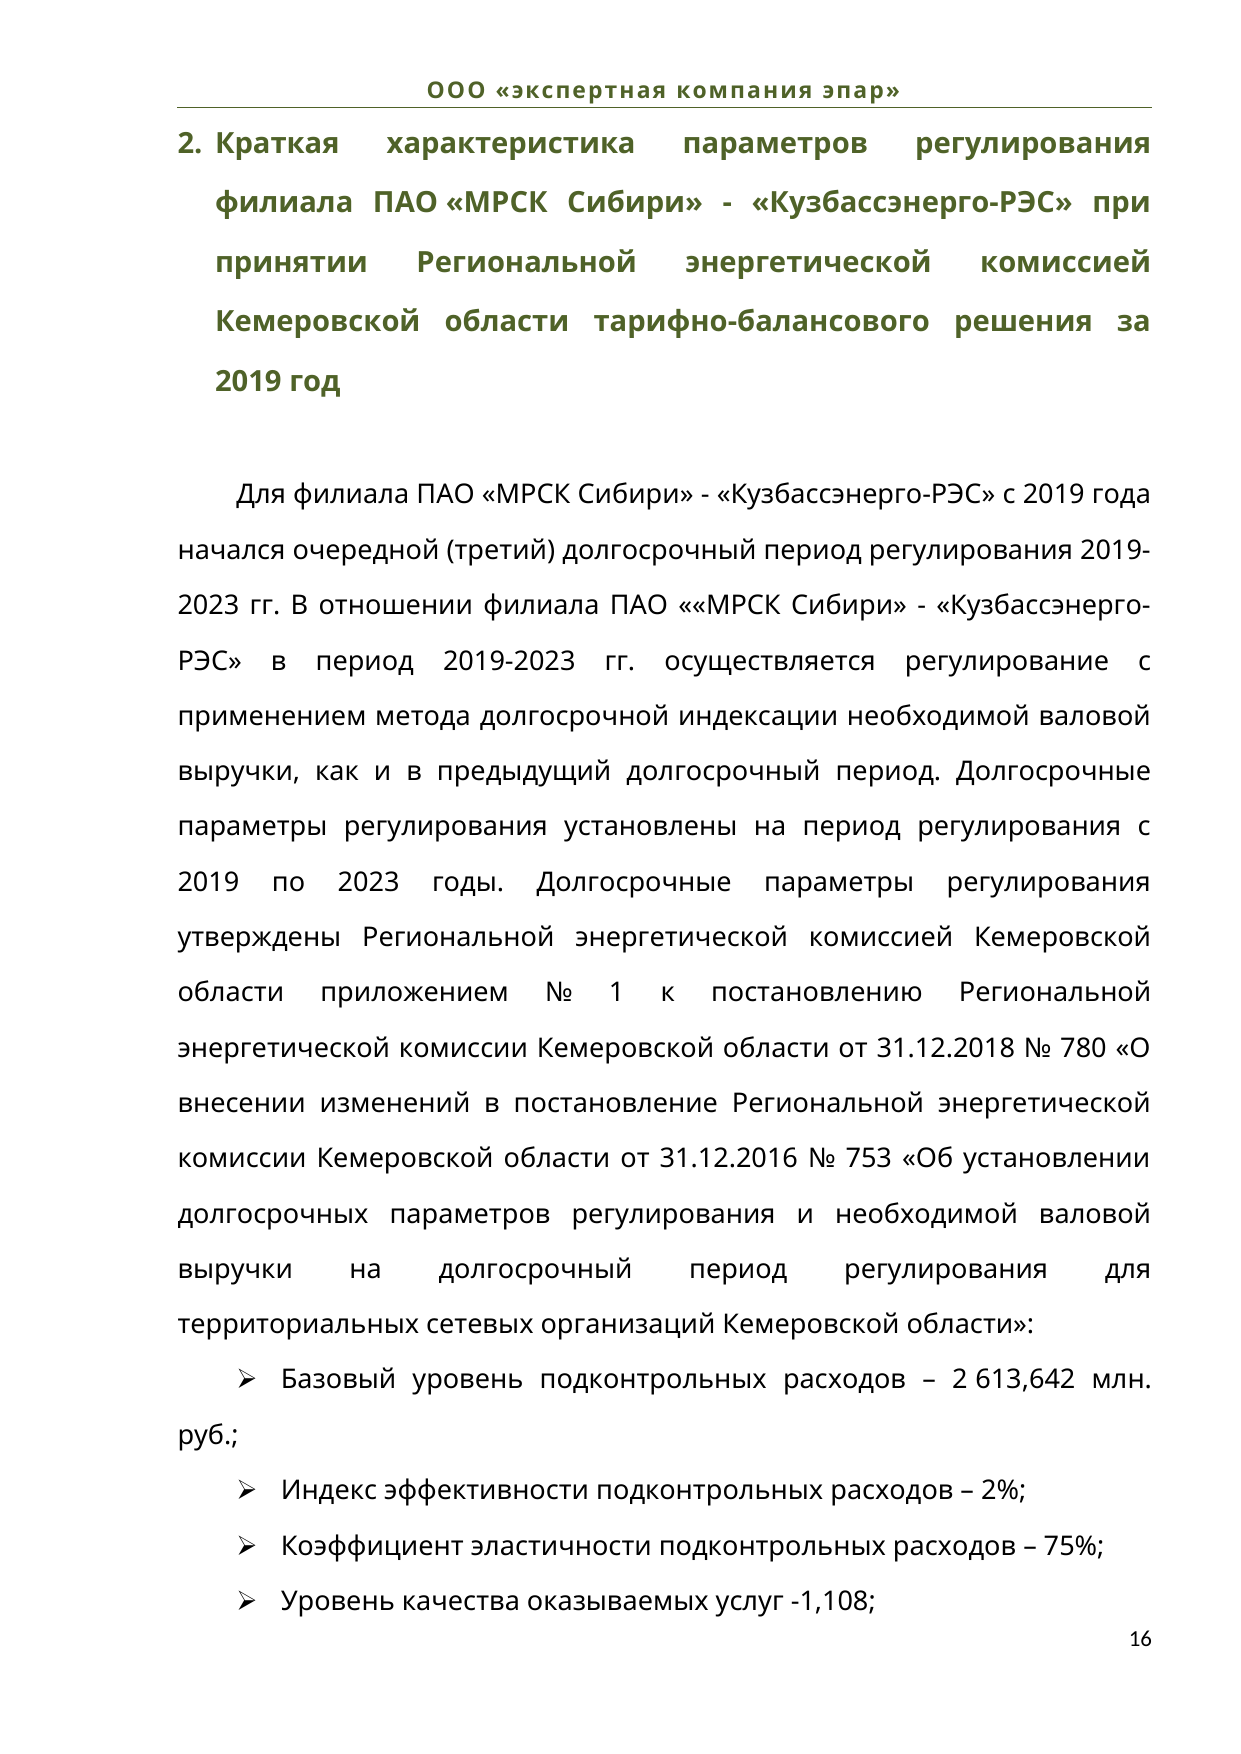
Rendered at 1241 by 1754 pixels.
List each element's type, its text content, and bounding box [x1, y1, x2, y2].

list Уровень качества оказываемых услуг -1,108; [177, 1581, 1152, 1618]
text Для филиала ПАО «МРСК Сибири» - «Кузбассэнерго-РЭС» с 2019 года начался очередной (третий) долгосрочный период регулирования 2019-2023 гг. В отношении филиала ПАО ««МРСК Сибири» - «Кузбассэнерго-РЭС» в период 2019-2023 гг. осуществляется регулирование с применением метода долгосрочной индексации необходимой валовой выручки, как и в предыдущий долгосрочный период. Долгосрочные параметры регулирования установлены на период регулирования с 2019 по 2023 годы. Долгосрочные параметры регулирования утверждены Региональной энергетической комиссией Кемеровской области приложением № 1 к постановлению Региональной энергетической комиссии Кемеровской области от 31.12.2018 № 780 «О внесении изменений в постановление Региональной энергетической комиссии Кемеровской области от 31.12.2016 № 753 «Об установлении долгосрочных параметров регулирования и необходимой валовой выручки на долгосрочный период регулирования для территориальных сетевых организаций Кемеровской области»: [177, 475, 1152, 1342]
list Коэффициент эластичности подконтрольных расходов – 75%; [177, 1526, 1152, 1563]
list Индекс эффективности подконтрольных расходов – 2%; [177, 1471, 1152, 1507]
subtitle Краткая характеристика параметров регулирования филиала ПАО «МРСК Сибири» - «Кузбассэнерго-РЭС» при принятии Региональной энергетической комиссией Кемеровской области тарифно-балансового решения за 2019 год [177, 122, 1152, 400]
list Базовый уровень подконтрольных расходов – 2 613,642 млн. руб.; [177, 1360, 1152, 1452]
